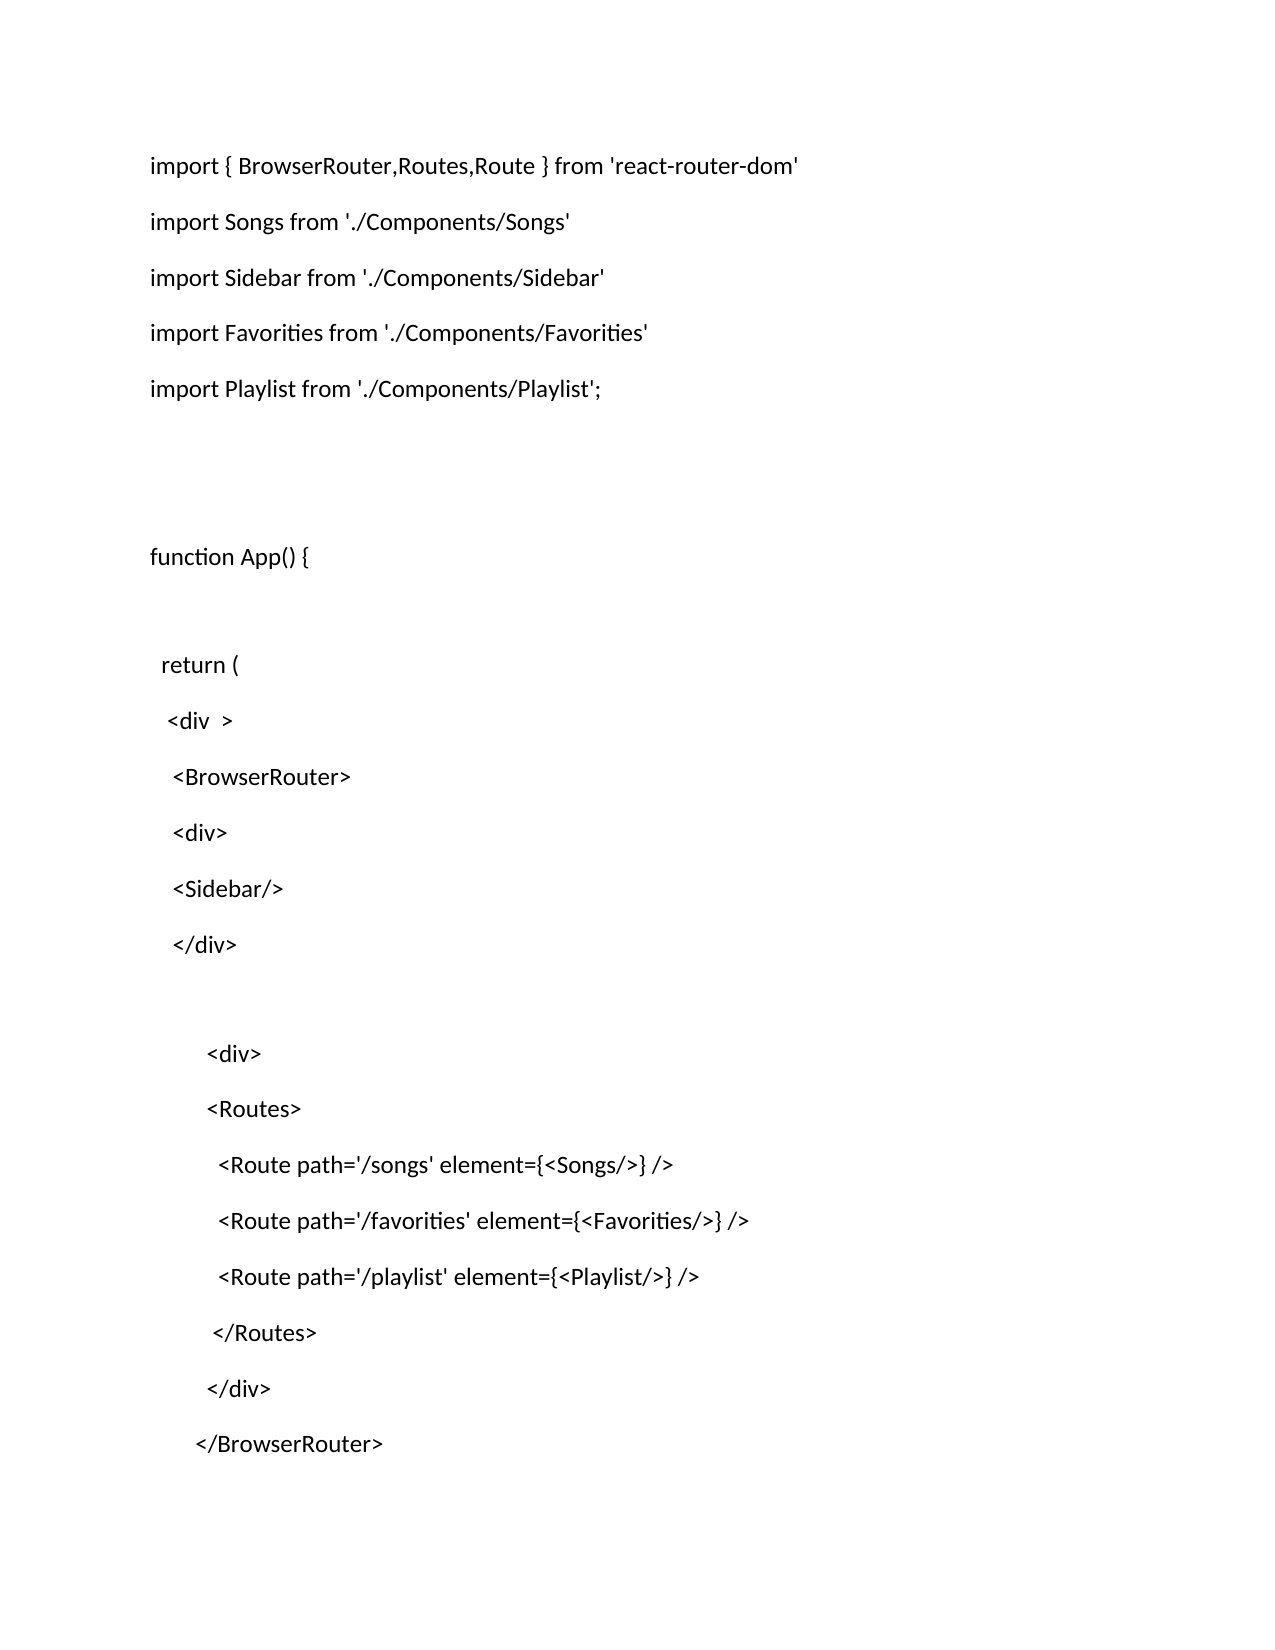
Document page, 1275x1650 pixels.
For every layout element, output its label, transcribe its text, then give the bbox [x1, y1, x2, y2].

text import Favorities from './Components/Favorities' [150, 317, 1125, 348]
text </Routes> [150, 1317, 1125, 1347]
text <div> [150, 1038, 1125, 1068]
text <div > [150, 706, 1125, 736]
text import Songs from './Components/Songs' [150, 206, 1125, 236]
text import { BrowserRouter,Routes,Route } from 'react-router-dom' [150, 150, 1125, 181]
text <div> [150, 817, 1125, 848]
text <Route path='/songs' element={<Songs/>} /> [150, 1149, 1125, 1180]
text import Playlist from './Components/Playlist'; [150, 373, 1125, 404]
text </BrowserRouter> [150, 1428, 1125, 1459]
text <Route path='/favorities' element={<Favorities/>} /> [150, 1205, 1125, 1236]
text function App() { [150, 541, 1125, 571]
text <Sidebar/> [150, 873, 1125, 903]
text </div> [150, 929, 1125, 959]
text return ( [150, 650, 1125, 680]
text <Route path='/playlist' element={<Playlist/>} /> [150, 1261, 1125, 1292]
text </div> [150, 1373, 1125, 1403]
text <BrowserRouter> [150, 761, 1125, 792]
text <Routes> [150, 1093, 1125, 1124]
text import Sidebar from './Components/Sidebar' [150, 262, 1125, 292]
